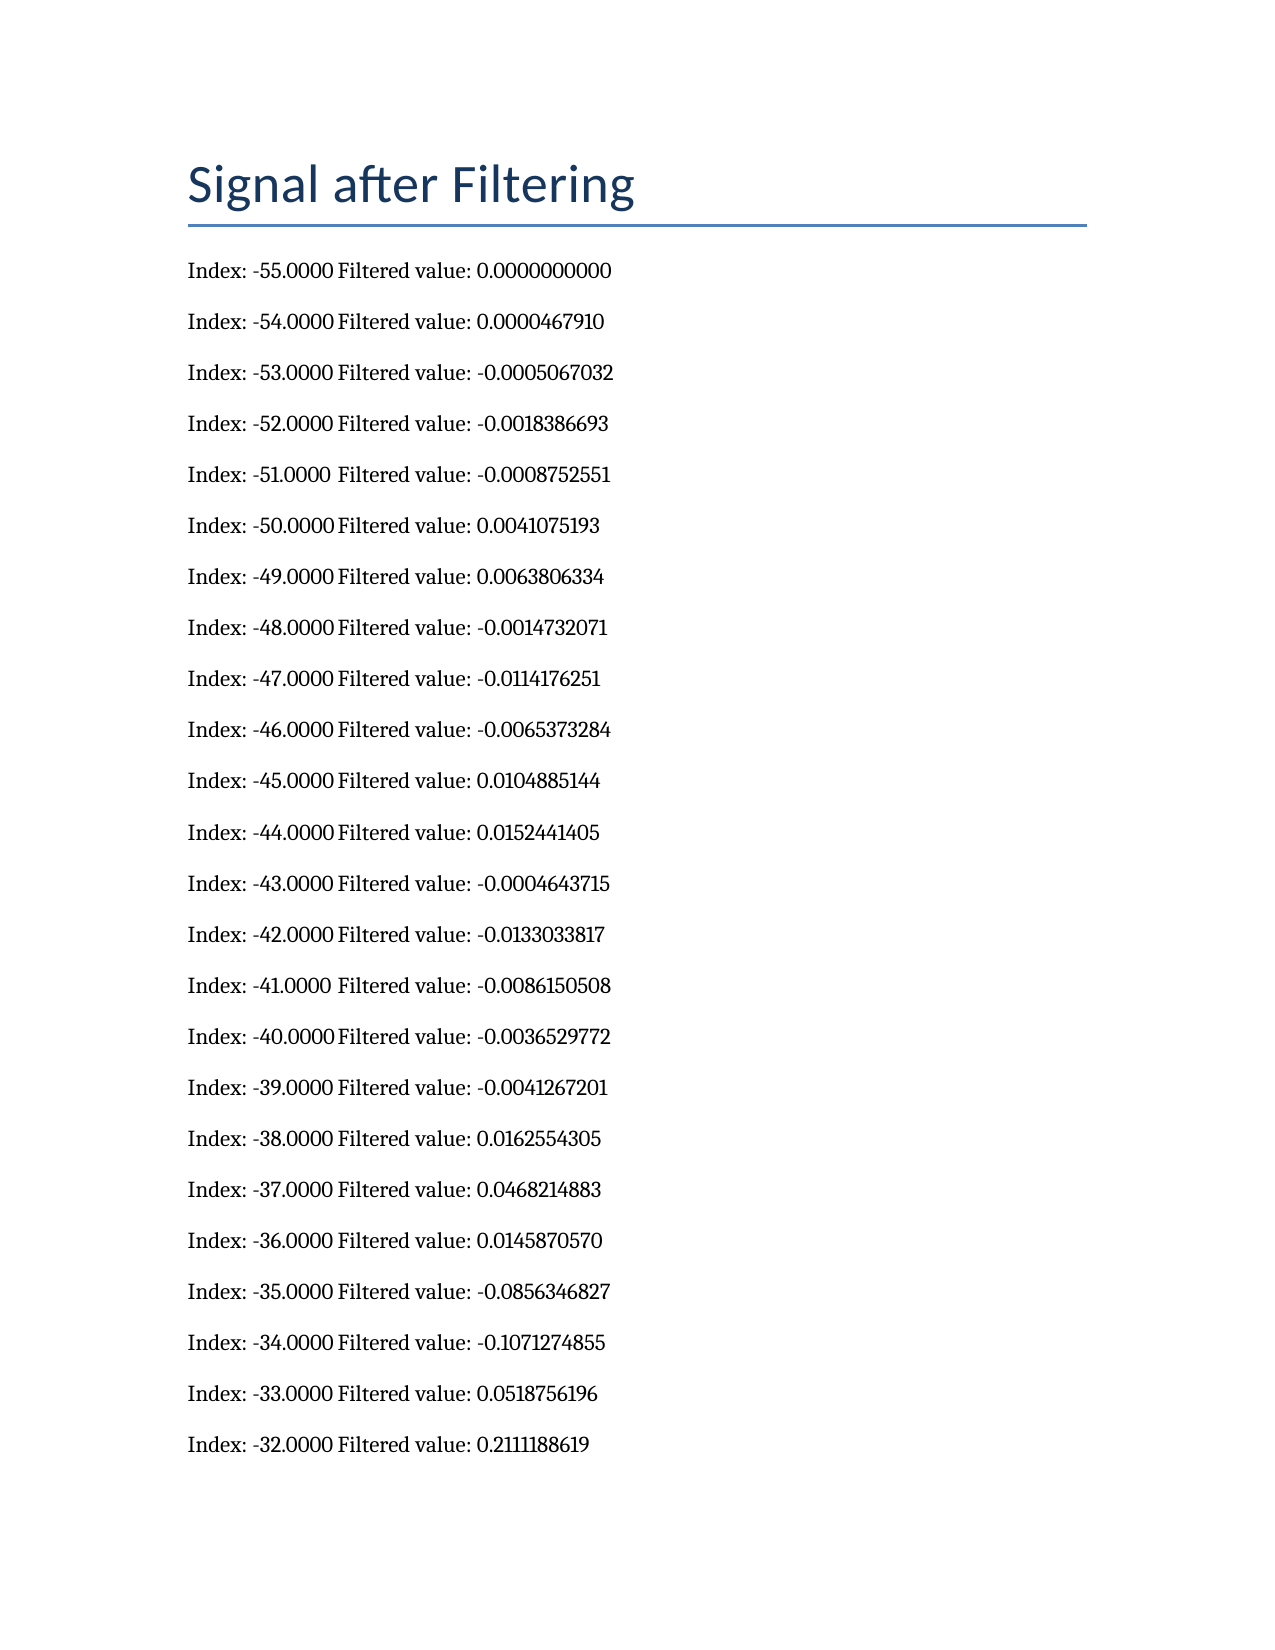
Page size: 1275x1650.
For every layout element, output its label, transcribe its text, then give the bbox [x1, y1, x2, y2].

text Index: -52.0000 Filtered value: -0.0018386693 [187, 411, 1087, 437]
text Index: -35.0000 Filtered value: -0.0856346827 [187, 1279, 1087, 1305]
title Signal after Filtering [187, 150, 1087, 227]
text Index: -39.0000 Filtered value: -0.0041267201 [187, 1074, 1087, 1101]
text Index: -43.0000 Filtered value: -0.0004643715 [187, 870, 1087, 897]
text Index: -45.0000 Filtered value: 0.0104885144 [187, 768, 1087, 794]
text Index: -53.0000 Filtered value: -0.0005067032 [187, 360, 1087, 386]
text Index: -48.0000 Filtered value: -0.0014732071 [187, 615, 1087, 641]
text Index: -41.0000 Filtered value: -0.0086150508 [187, 972, 1087, 999]
text Index: -44.0000 Filtered value: 0.0152441405 [187, 819, 1087, 846]
text Index: -49.0000 Filtered value: 0.0063806334 [187, 564, 1087, 590]
text Index: -54.0000 Filtered value: 0.0000467910 [187, 309, 1087, 335]
text Index: -32.0000 Filtered value: 0.2111188619 [187, 1432, 1087, 1458]
text Index: -42.0000 Filtered value: -0.0133033817 [187, 921, 1087, 948]
text Index: -38.0000 Filtered value: 0.0162554305 [187, 1126, 1087, 1152]
text Index: -37.0000 Filtered value: 0.0468214883 [187, 1177, 1087, 1203]
text Index: -51.0000 Filtered value: -0.0008752551 [187, 462, 1087, 488]
text Index: -34.0000 Filtered value: -0.1071274855 [187, 1330, 1087, 1356]
text Index: -40.0000 Filtered value: -0.0036529772 [187, 1023, 1087, 1050]
text Index: -46.0000 Filtered value: -0.0065373284 [187, 717, 1087, 743]
text Index: -47.0000 Filtered value: -0.0114176251 [187, 666, 1087, 692]
text Index: -36.0000 Filtered value: 0.0145870570 [187, 1228, 1087, 1254]
text Index: -50.0000 Filtered value: 0.0041075193 [187, 513, 1087, 539]
text Index: -33.0000 Filtered value: 0.0518756196 [187, 1381, 1087, 1407]
text Index: -55.0000 Filtered value: 0.0000000000 [187, 258, 1087, 284]
